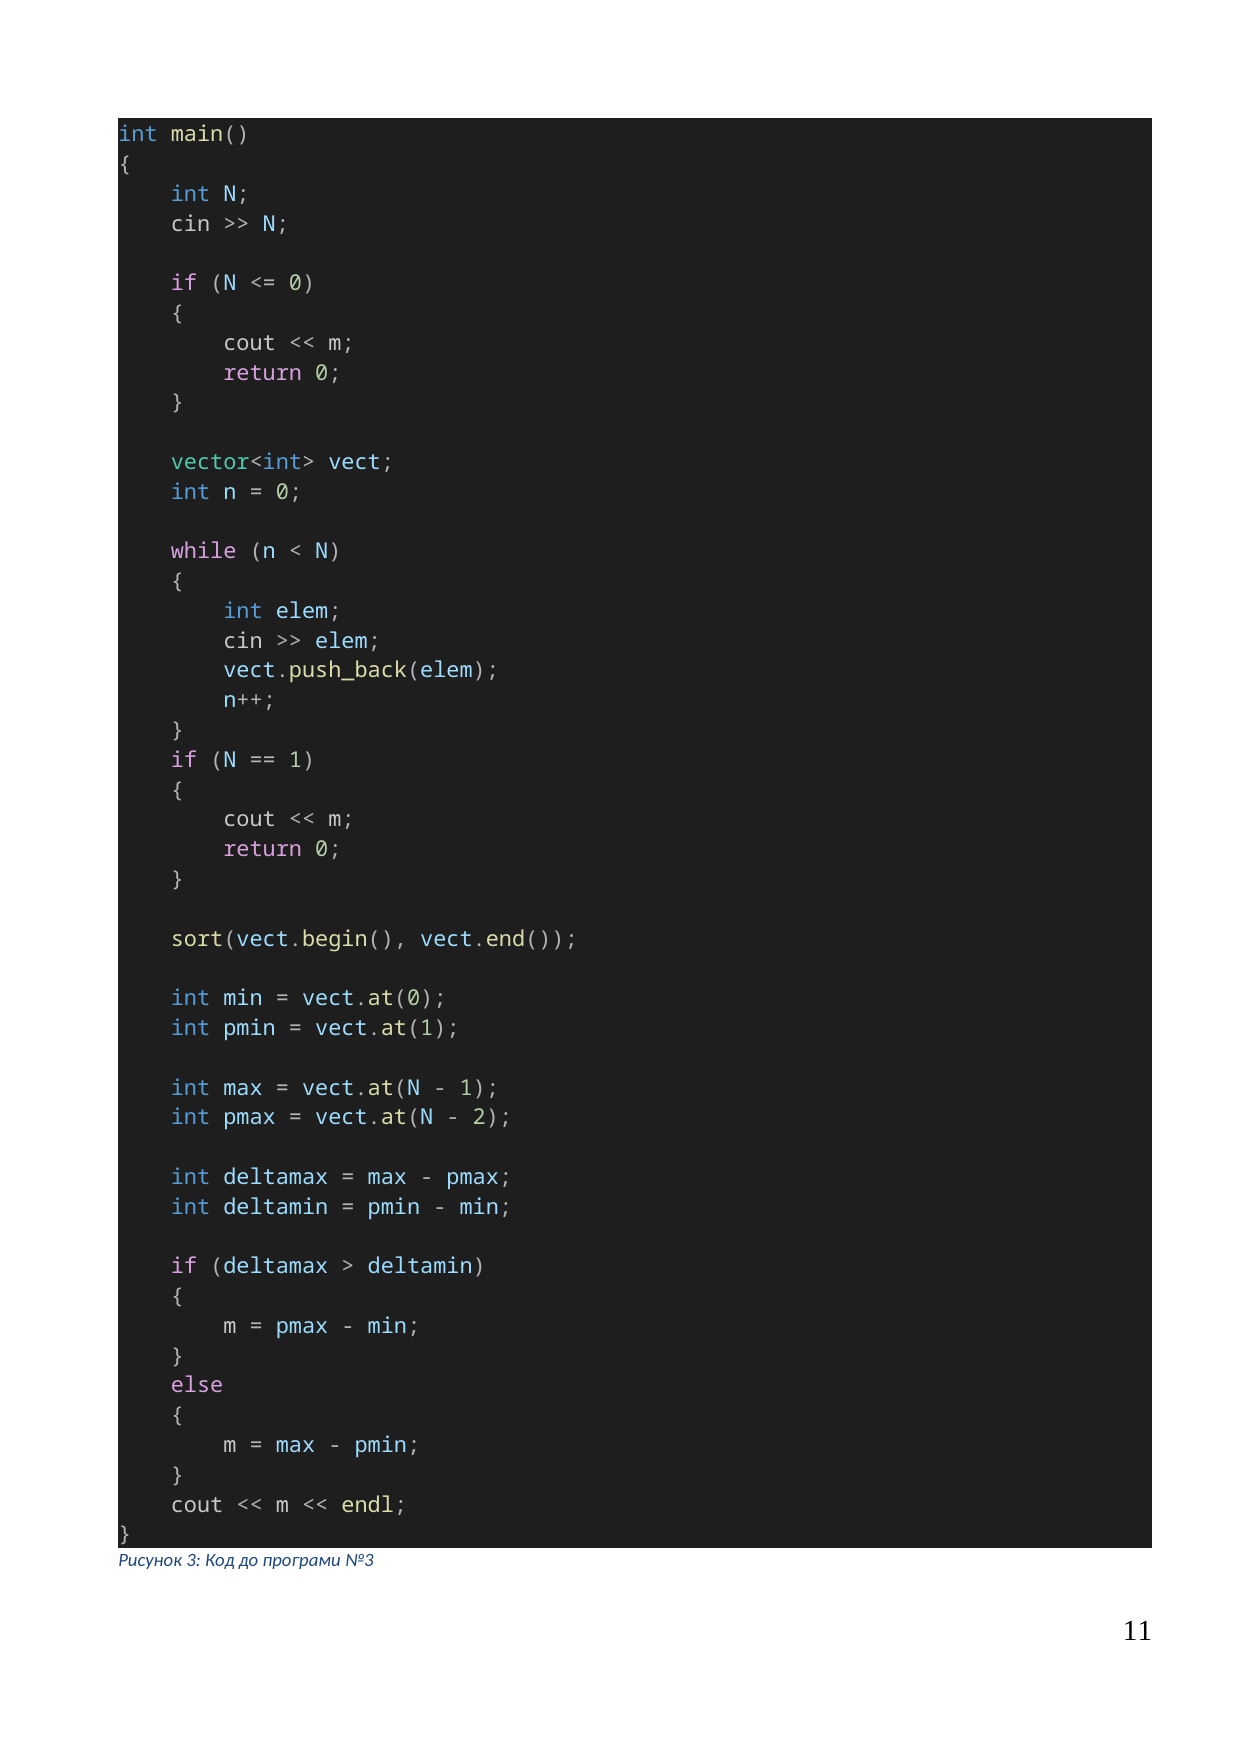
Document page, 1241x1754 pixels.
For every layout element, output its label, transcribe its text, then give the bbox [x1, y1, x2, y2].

text if (N == 1) [118, 744, 1152, 773]
text { [118, 148, 1152, 178]
text { [118, 297, 1152, 327]
text int n = 0; [118, 476, 1152, 505]
text int max = vect.at(N - 1); [118, 1071, 1152, 1101]
text } [118, 1339, 1152, 1369]
text { [118, 565, 1152, 595]
text cout << m; [118, 327, 1152, 356]
text { [118, 773, 1152, 803]
text int elem; [118, 595, 1152, 624]
text int pmax = vect.at(N - 2); [118, 1101, 1152, 1131]
text { [118, 1399, 1152, 1429]
text return 0; [118, 833, 1152, 863]
text vect.push_back(elem); [118, 654, 1152, 684]
text return 0; [118, 356, 1152, 386]
text vector<int> vect; [118, 446, 1152, 476]
text } [118, 863, 1152, 893]
text cout << m; [118, 803, 1152, 833]
text n++; [118, 684, 1152, 714]
text int N; [118, 178, 1152, 207]
text int deltamax = max - pmax; [118, 1161, 1152, 1191]
text if (N <= 0) [118, 267, 1152, 297]
text } [118, 1518, 1152, 1548]
text cin >> elem; [118, 624, 1152, 654]
text if (deltamax > deltamin) [118, 1250, 1152, 1280]
text m = pmax - min; [118, 1310, 1152, 1339]
text } [118, 1459, 1152, 1488]
text } [118, 386, 1152, 416]
text while (n < N) [118, 535, 1152, 565]
text int pmin = vect.at(1); [118, 1012, 1152, 1042]
text cout << m << endl; [118, 1488, 1152, 1518]
text int min = vect.at(0); [118, 982, 1152, 1012]
text int main() [118, 118, 1152, 148]
text } [118, 714, 1152, 744]
text m = max - pmin; [118, 1429, 1152, 1459]
text else [118, 1369, 1152, 1399]
text cin >> N; [118, 207, 1152, 237]
text { [118, 1280, 1152, 1310]
text int deltamin = pmin - min; [118, 1191, 1152, 1220]
text sort(vect.begin(), vect.end()); [118, 922, 1152, 952]
